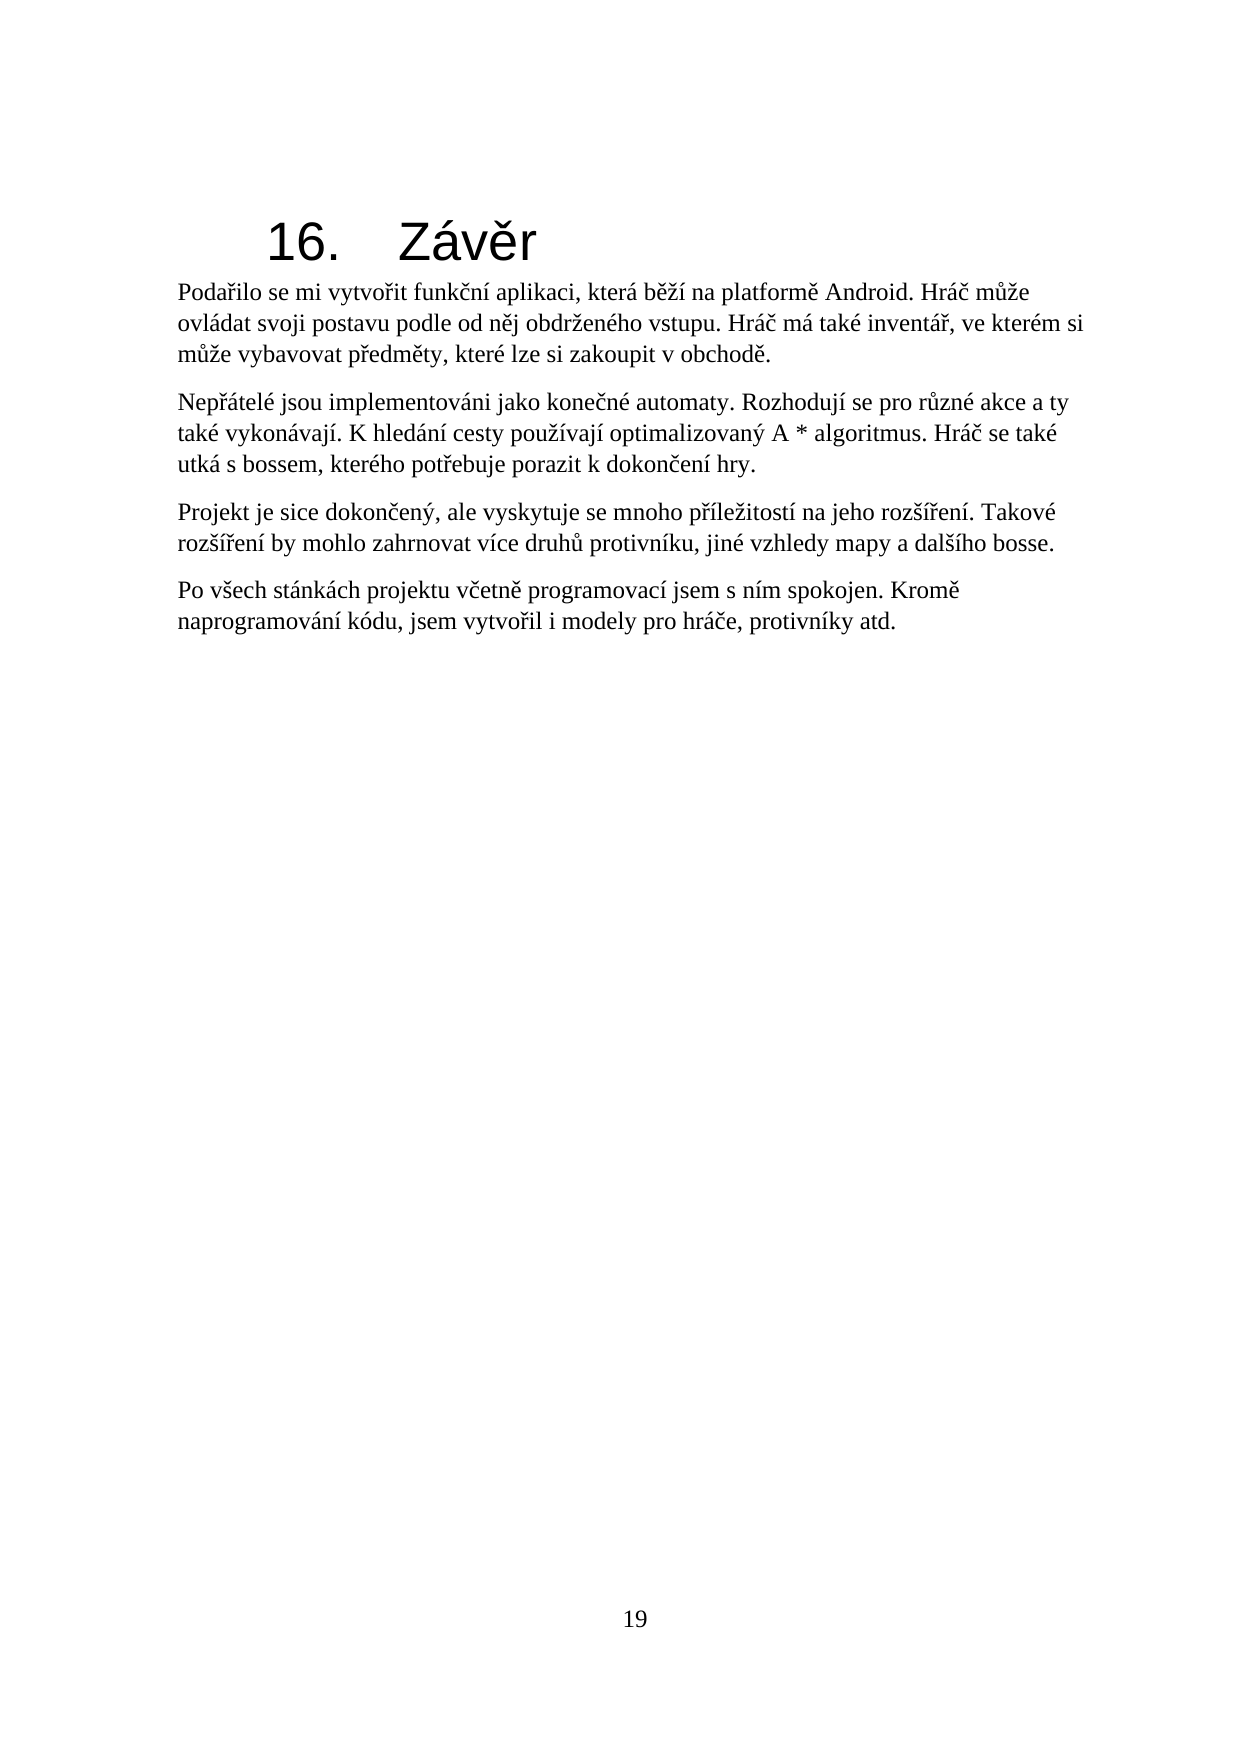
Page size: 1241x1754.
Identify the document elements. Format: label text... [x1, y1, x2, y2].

text Podařilo se mi vytvořit funkční aplikaci, která běží na platformě Android. Hráč může ovládat svoji postavu podle od něj obdrženého vstupu. Hráč má také inventář, ve kterém si může vybavovat předměty, které lze si zakoupit v obchodě. [177, 277, 1092, 368]
text Nepřátelé jsou implementováni jako konečné automaty. Rozhodují se pro různé akce a ty také vykonávají. K hledání cesty používají optimalizovaný A * algoritmus. Hráč se také utká s bossem, kterého potřebuje porazit k dokončení hry. [177, 387, 1092, 478]
text Závěr [215, 210, 1092, 272]
text Projekt je sice dokončený, ale vyskytuje se mnoho příležitostí na jeho rozšíření. Takové rozšíření by mohlo zahrnovat více druhů protivníku, jiné vzhledy mapy a dalšího bosse. [177, 497, 1092, 556]
text Po všech stánkách projektu včetně programovací jsem s ním spokojen. Kromě naprogramování kódu, jsem vytvořil i modely pro hráče, protivníky atd. [177, 575, 1092, 635]
